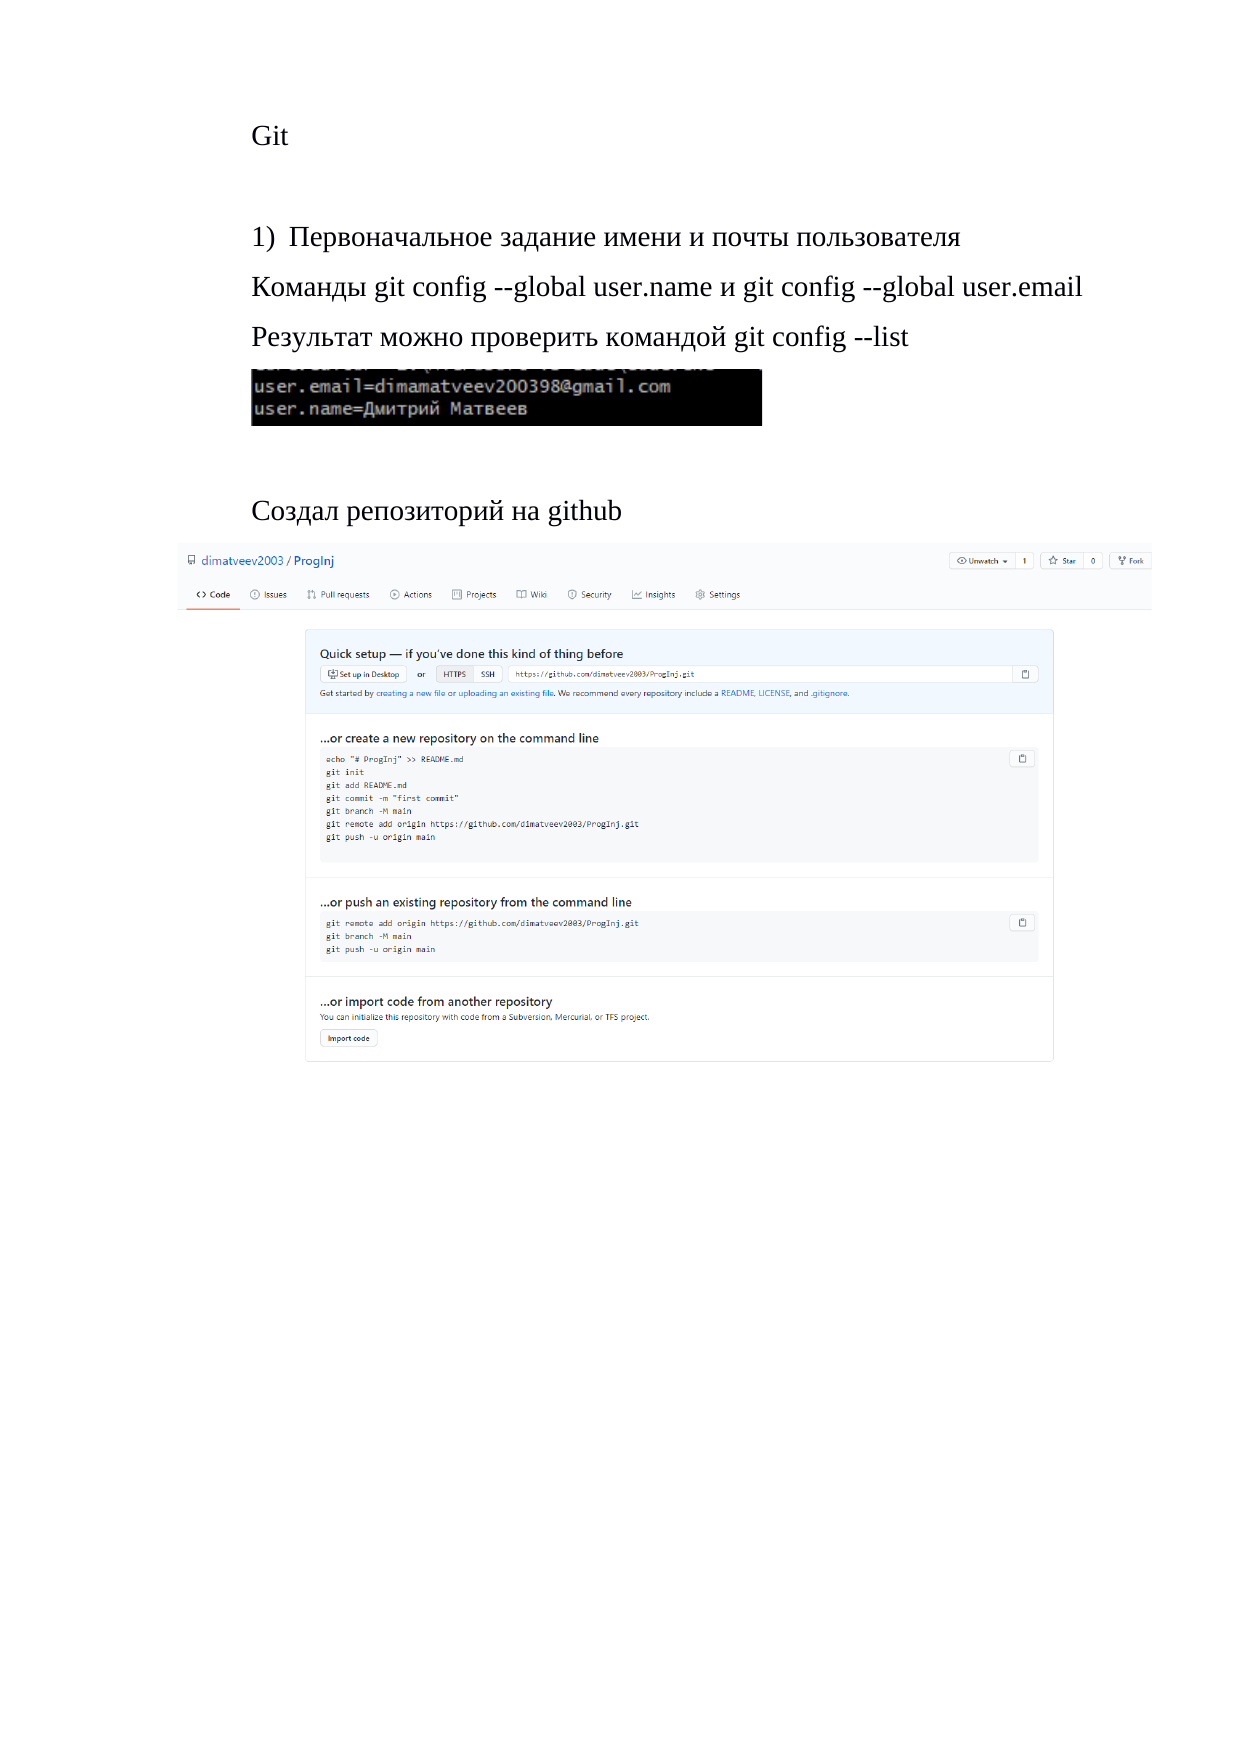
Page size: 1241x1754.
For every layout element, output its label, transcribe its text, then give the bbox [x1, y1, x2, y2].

text Команды git config --global user.name и git config --global user.email [177, 269, 1152, 303]
text Создал репозиторий на github [177, 493, 1152, 527]
text Git [177, 118, 1152, 152]
picture [177, 543, 1152, 1072]
picture [251, 369, 763, 426]
text Результат можно проверить командой git config --list [177, 319, 1152, 353]
list Первоначальное задание имени и почты пользователя [251, 219, 1152, 252]
